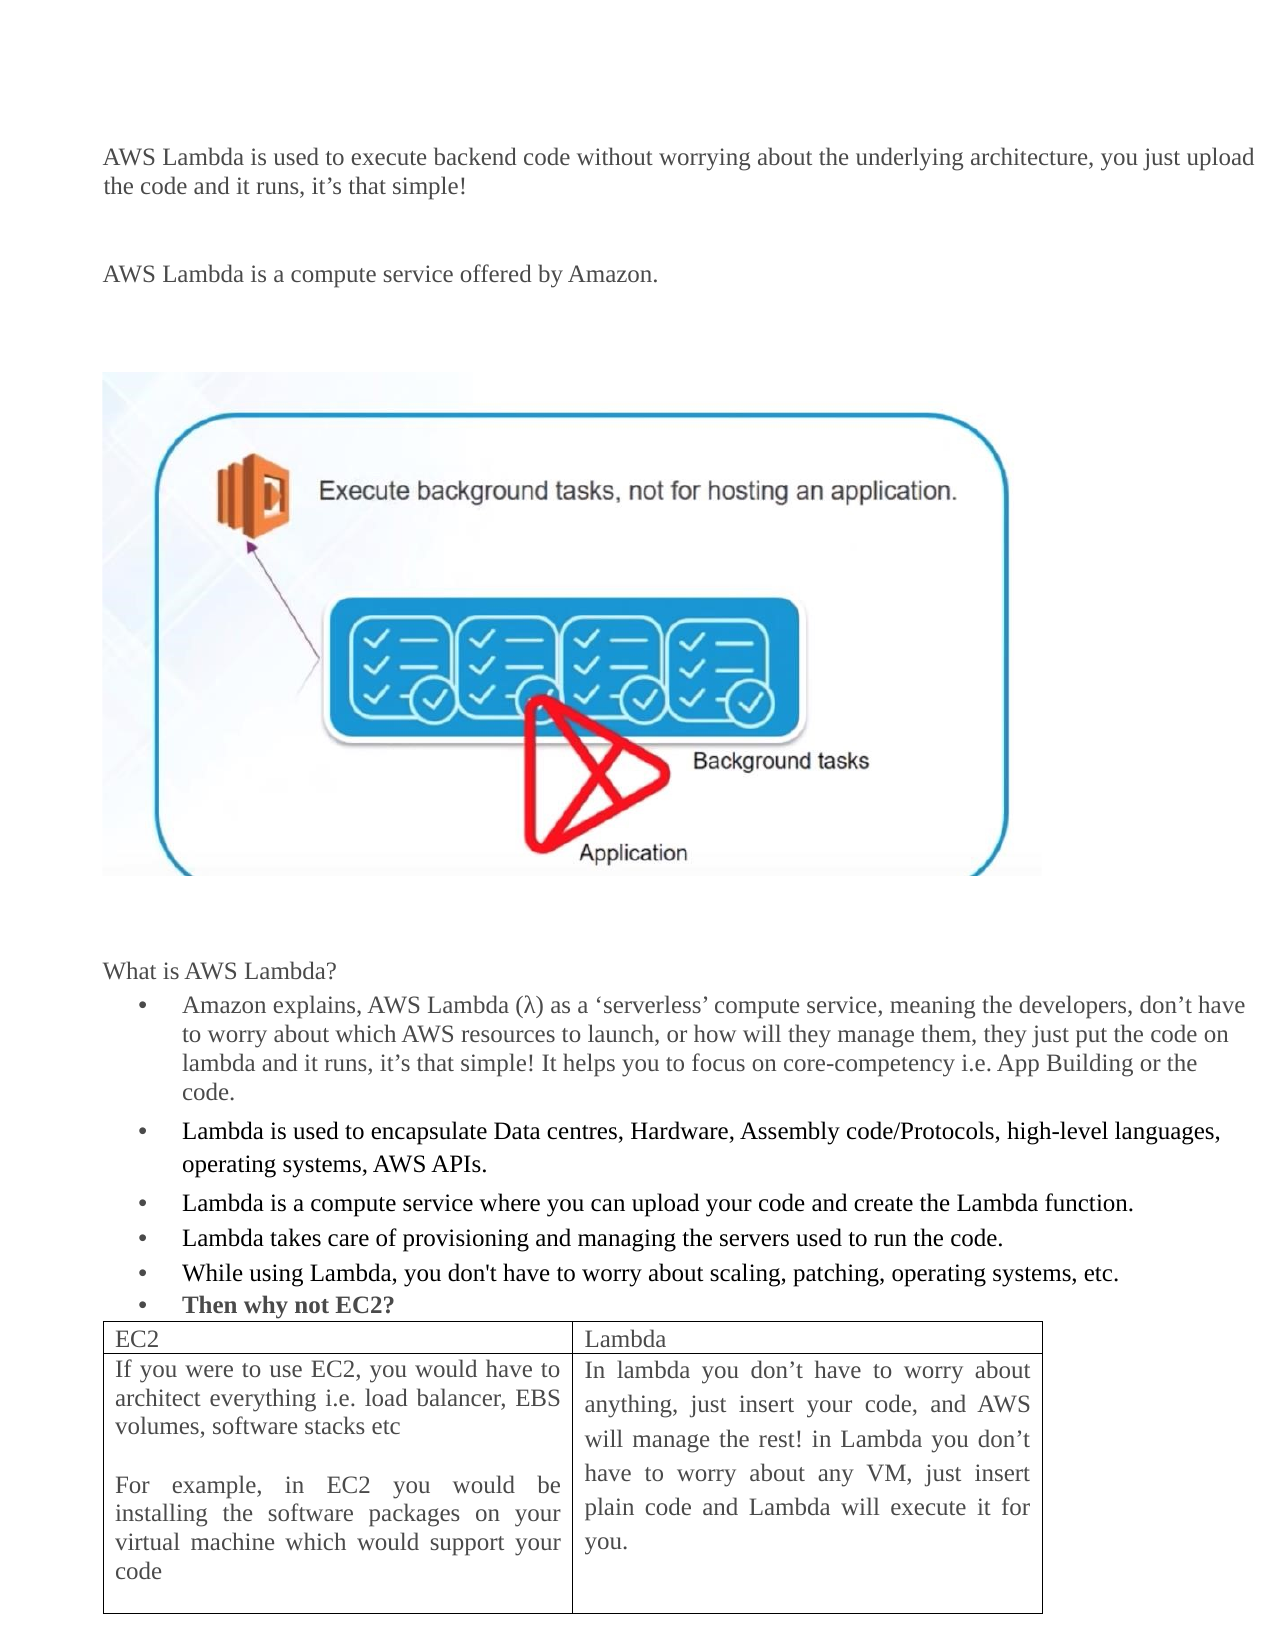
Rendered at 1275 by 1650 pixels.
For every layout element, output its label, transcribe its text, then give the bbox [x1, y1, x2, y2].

table_cell In lambda you don’t have to worry about anything, just insert your code, and AWS will manage the rest! in Lambda you don’t have to worry about any VM, just insert plain code and Lambda will execute it for you. [573, 1354, 1042, 1613]
text What is AWS Lambda? [102, 956, 1255, 985]
list Amazon explains, AWS Lambda (λ) as a ‘serverless’ compute service, meaning the developers, don’t have to worry about which AWS resources to launch, or how will they manage them, they just put the code on lambda and it runs, it’s that simple! It helps you to focus on core-competency i.e. App Building or the code. [138, 990, 1255, 1106]
list Lambda takes care of provisioning and managing the servers used to run the code. [138, 1223, 1255, 1251]
table_header Lambda [573, 1322, 1042, 1353]
list Then why not EC2? [138, 1290, 1255, 1319]
picture [102, 372, 1042, 876]
table_cell If you were to use EC2, you would have to architect everything i.e. load balancer, EBS volumes, software stacks etc For example, in EC2 you would be installing the software packages on your virtual machine which would support your code [104, 1354, 572, 1613]
list While using Lambda, you don't have to worry about scaling, patching, operating systems, etc. [138, 1258, 1255, 1286]
list Lambda is a compute service where you can upload your code and create the Lambda function. [138, 1188, 1255, 1216]
table_header EC2 [104, 1322, 572, 1353]
list Lambda is used to encapsulate Data centres, Hardware, Assembly code/Protocols, high-level languages, operating systems, AWS APIs. [138, 1116, 1255, 1178]
text AWS Lambda is used to execute backend code without worrying about the underlying architecture, you just upload the code and it runs, it’s that simple! [102, 142, 1255, 200]
text AWS Lambda is a compute service offered by Amazon. [102, 259, 1255, 288]
